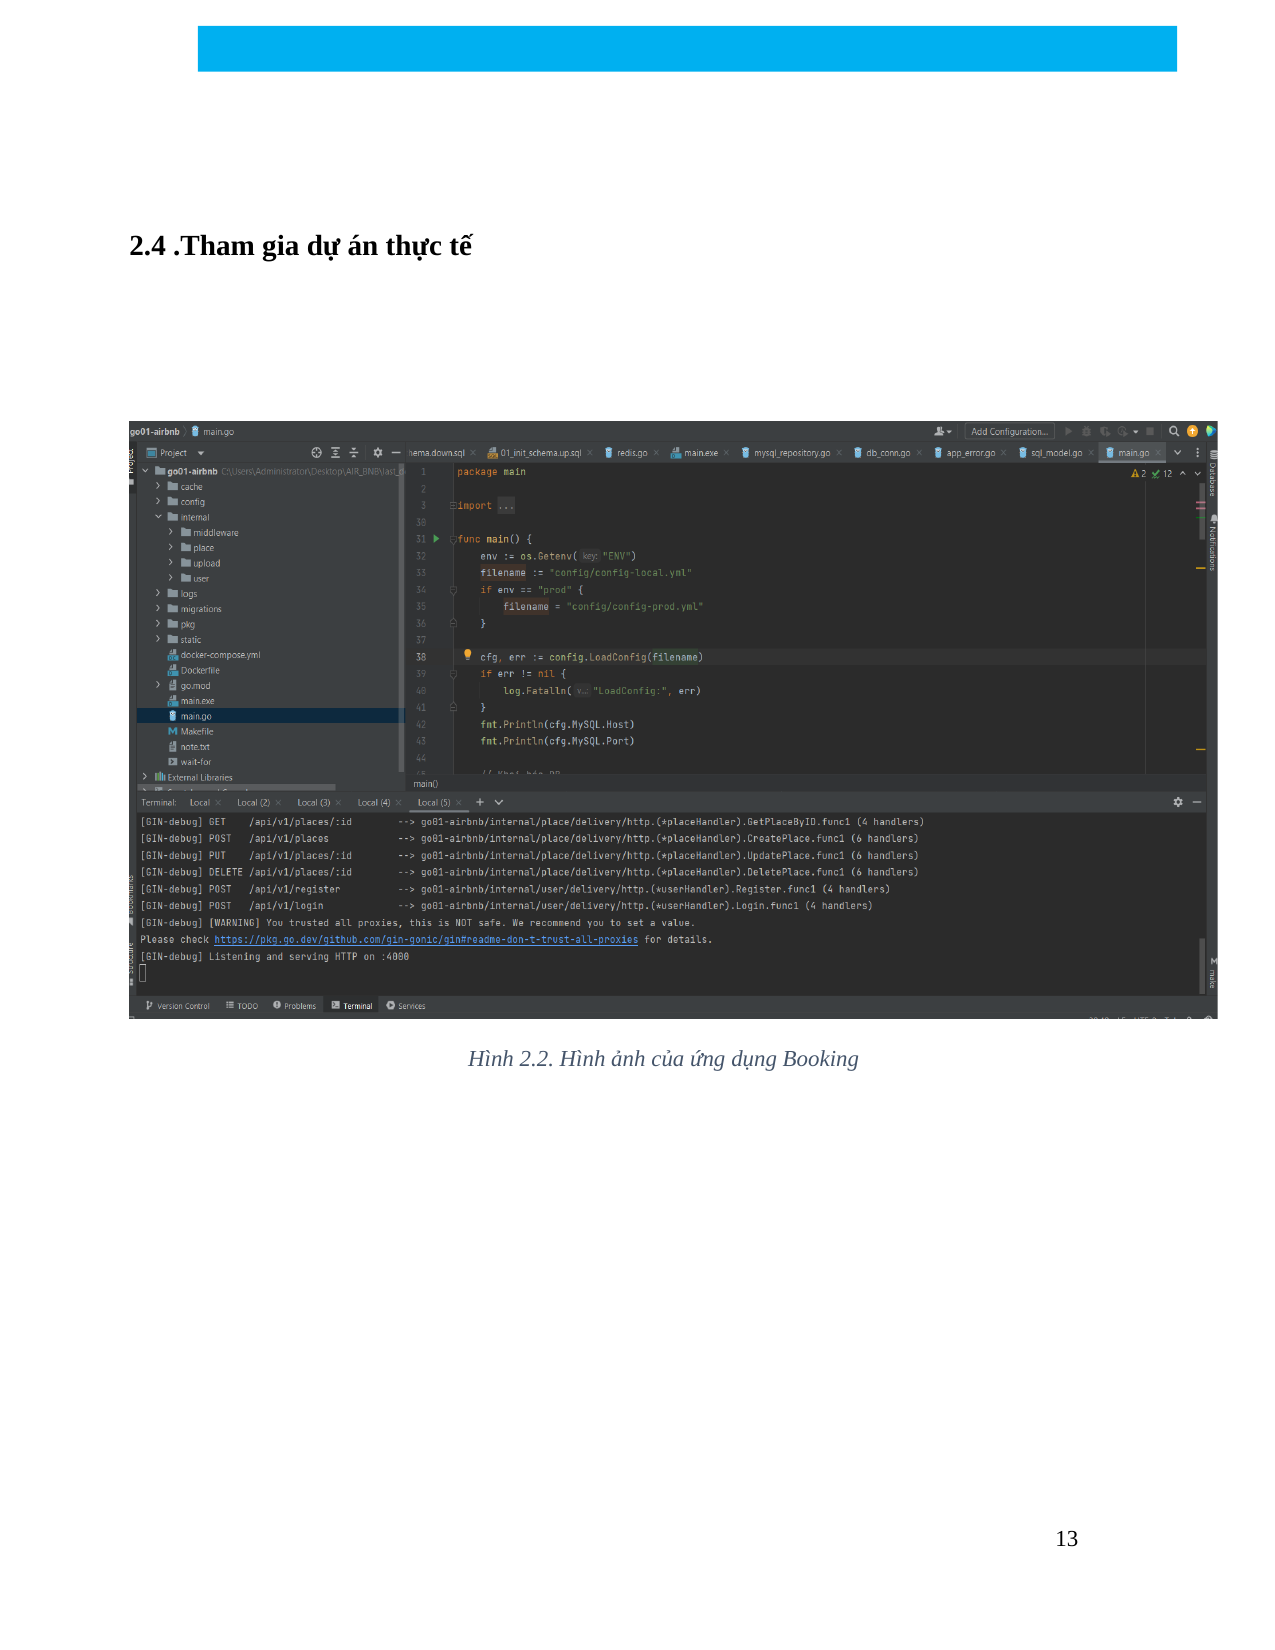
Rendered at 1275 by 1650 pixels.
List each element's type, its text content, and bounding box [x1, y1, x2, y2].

text Hình 2.2. Hình ảnh của ứng dụng Booking [129, 1045, 1198, 1071]
text 2.4 .Tham gia dự án thực tế [129, 228, 1198, 262]
picture [129, 421, 1218, 1019]
